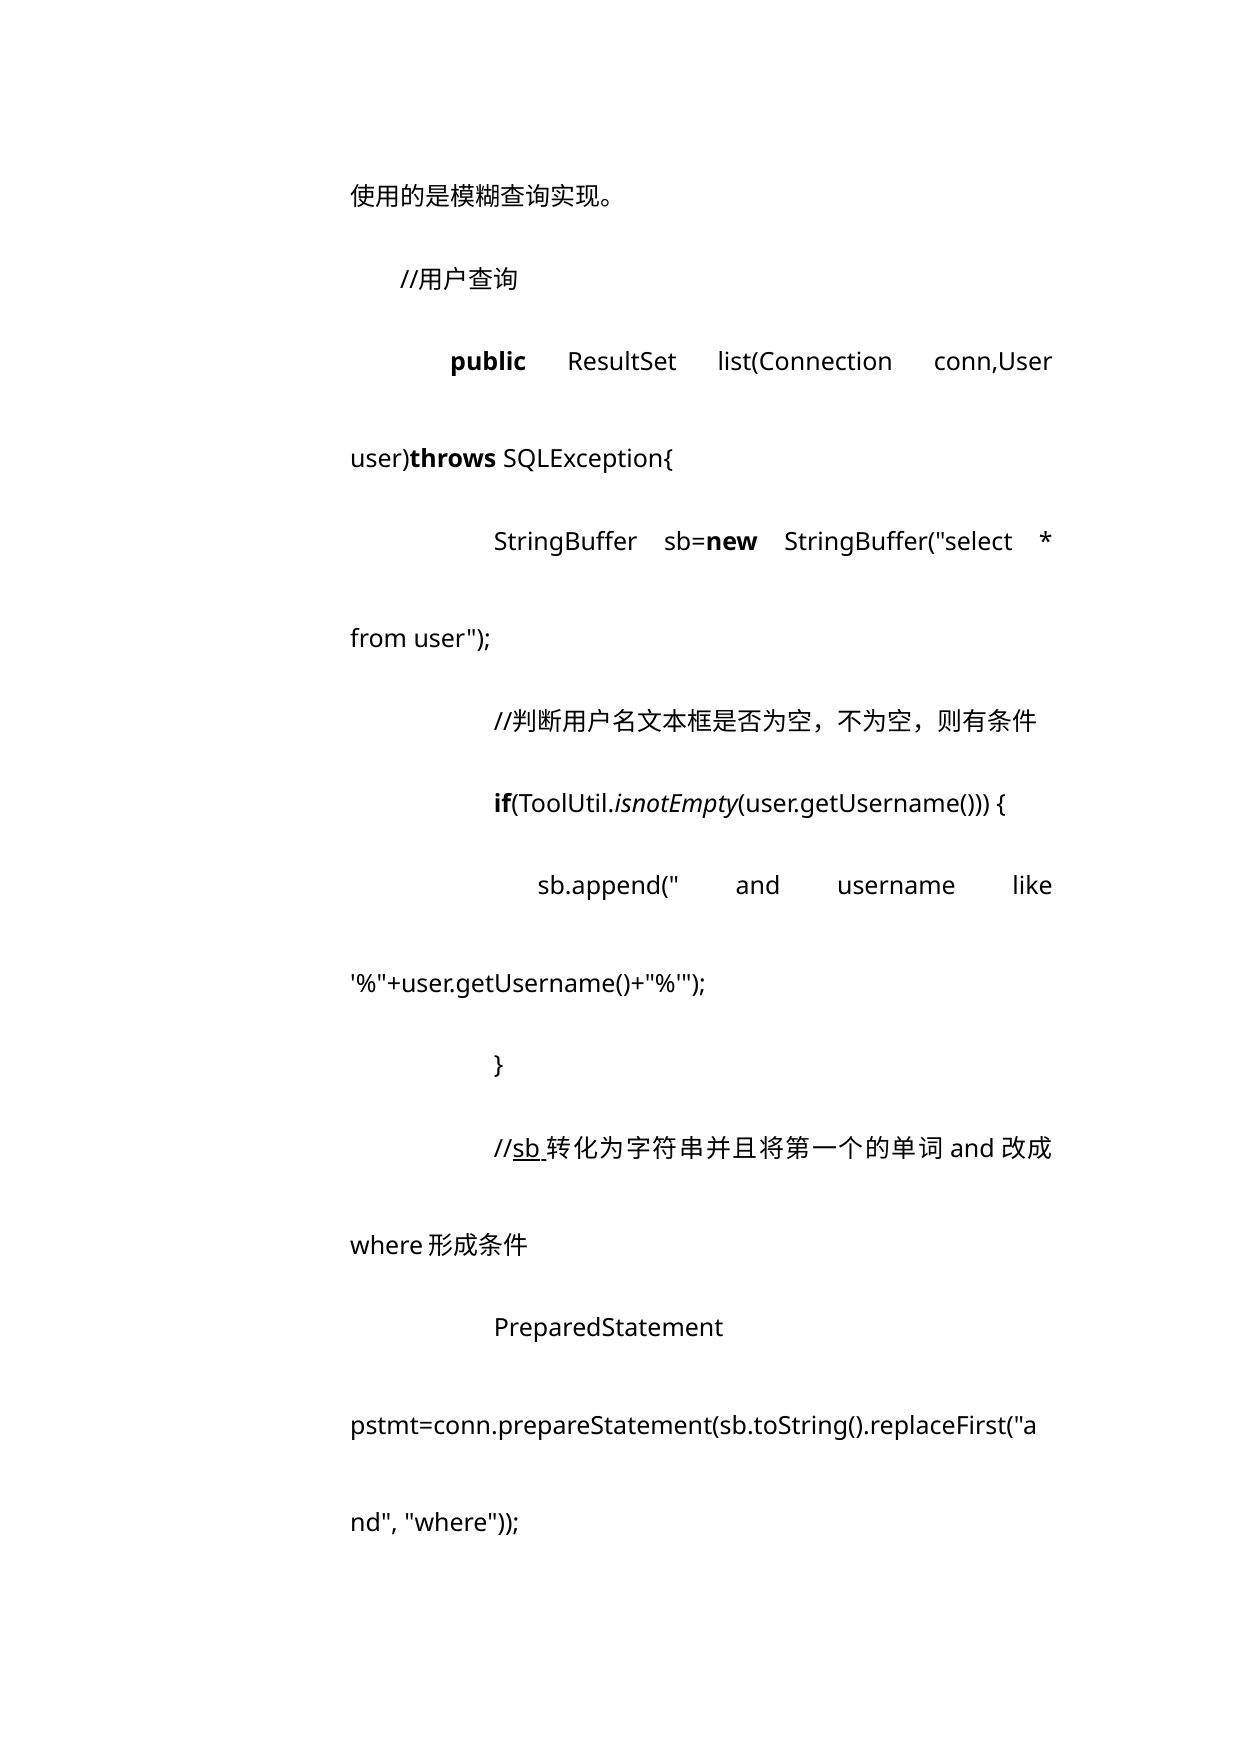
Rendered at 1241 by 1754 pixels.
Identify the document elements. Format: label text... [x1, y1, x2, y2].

list PreparedStatement pstmt=conn.prepareStatement(sb.toString().replaceFirst("and", "where")); [350, 1294, 1053, 1554]
list //判断用户名文本框是否为空，不为空，则有条件 [350, 687, 1053, 752]
list if(ToolUtil.isnotEmpty(user.getUsername())) { [350, 770, 1053, 835]
list //用户查询 [350, 245, 1053, 310]
list 使用的是模糊查询实现。 [350, 162, 1053, 227]
list sb.append(" and username like '%"+user.getUsername()+"%'"); [350, 852, 1053, 1015]
list StringBuffer sb=new StringBuffer("select * from user"); [350, 508, 1053, 670]
list } [350, 1032, 1053, 1097]
list //sb转化为字符串并且将第一个的单词and改成where形成条件 [350, 1114, 1053, 1276]
list public ResultSet list(Connection conn,User user)throws SQLException{ [350, 328, 1053, 491]
